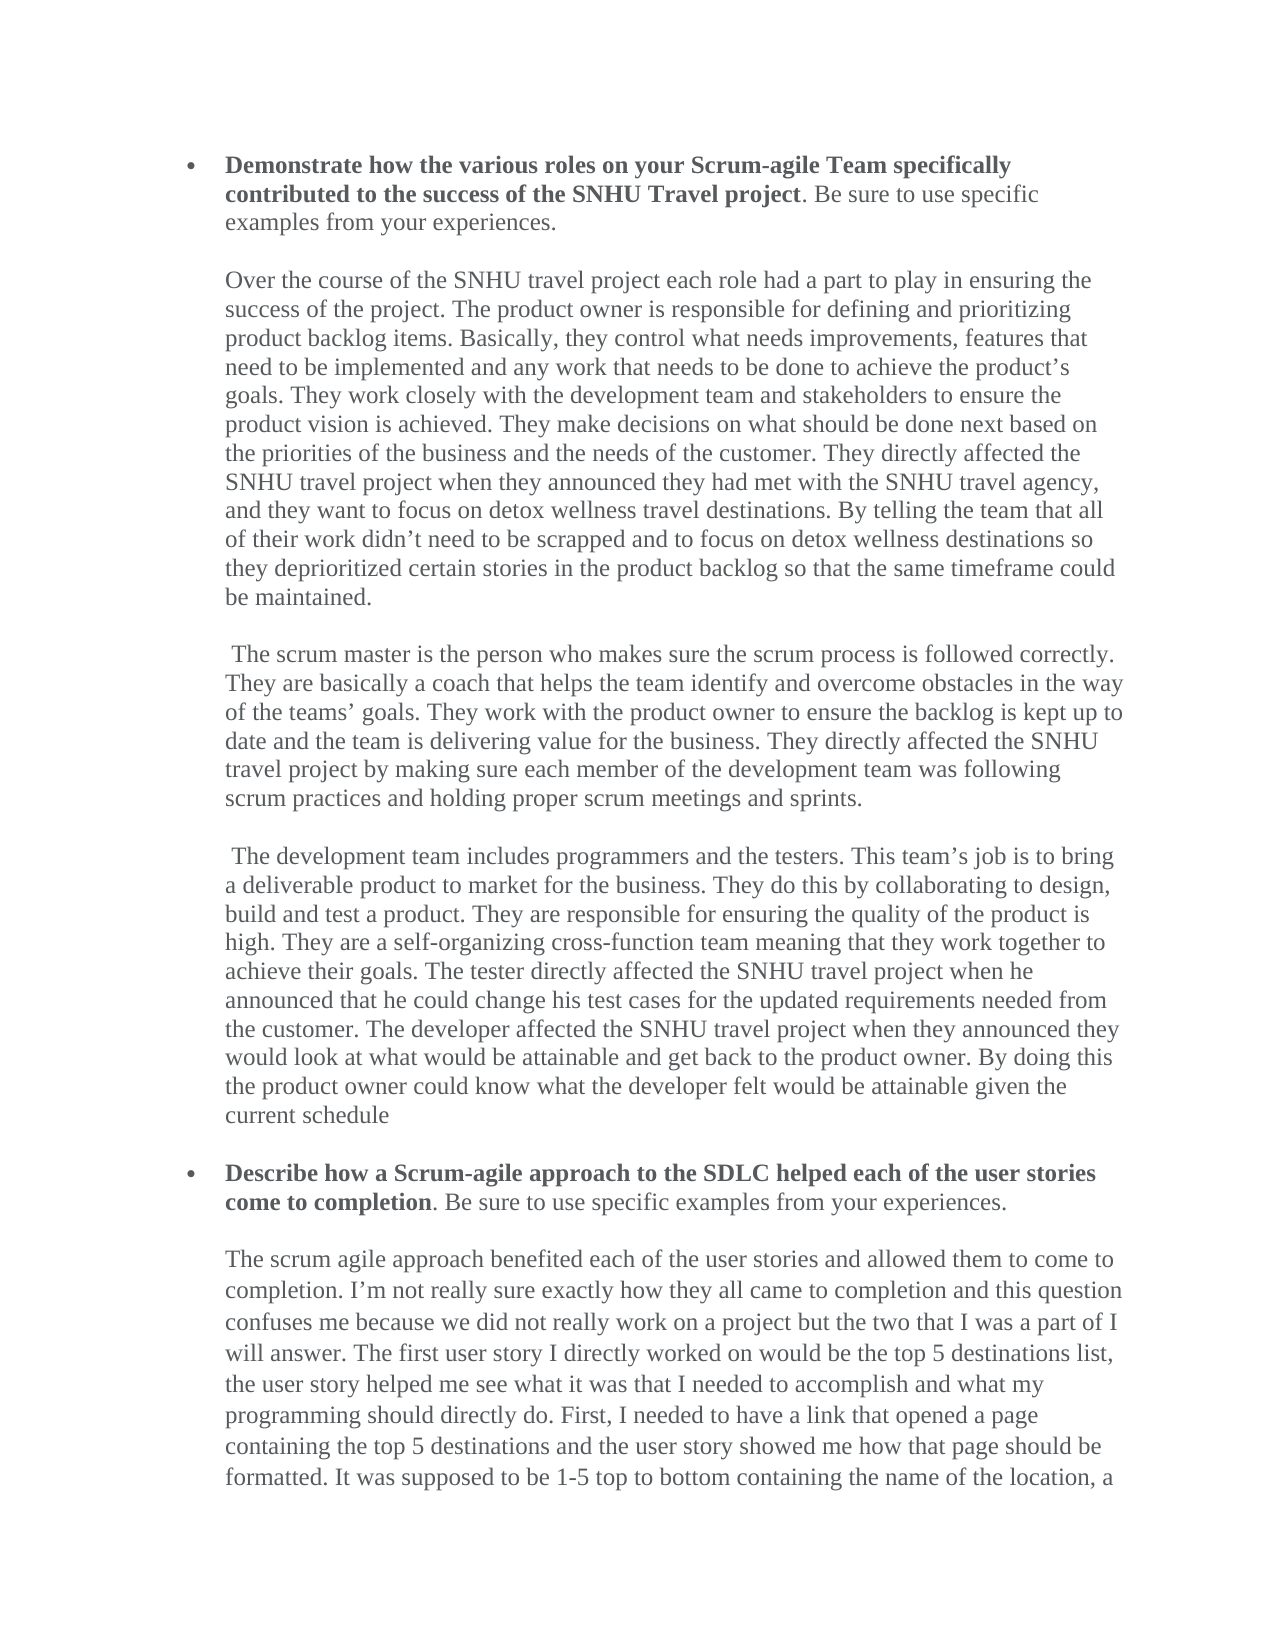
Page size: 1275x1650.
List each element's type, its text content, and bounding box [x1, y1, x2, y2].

text The development team includes programmers and the testers. This team’s job is to bring a deliverable product to market for the business. They do this by collaborating to design, build and test a product. They are responsible for ensuring the quality of the product is high. They are a self-organizing cross-function team meaning that they work together to achieve their goals. The tester directly affected the SNHU travel project when he announced that he could change his test cases for the updated requirements needed from the customer. The developer affected the SNHU travel project when they announced they would look at what would be attainable and get back to the product owner. By doing this the product owner could know what the developer felt would be attainable given the current schedule [225, 841, 1125, 1129]
list Demonstrate how the various roles on your Scrum-agile Team specifically contributed to the success of the SNHU Travel project. Be sure to use specific examples from your experiences. [187, 150, 1125, 236]
list Describe how a Scrum-agile approach to the SDLC helped each of the user stories come to completion. Be sure to use specific examples from your experiences. [187, 1158, 1125, 1215]
text Over the course of the SNHU travel project each role had a part to play in ensuring the success of the project. The product owner is responsible for defining and prioritizing product backlog items. Basically, they control what needs improvements, features that need to be implemented and any work that needs to be done to achieve the product’s goals. They work closely with the development team and stakeholders to ensure the product vision is achieved. They make decisions on what should be done next based on the priorities of the business and the needs of the customer. They directly affected the SNHU travel project when they announced they had met with the SNHU travel agency, and they want to focus on detox wellness travel destinations. By telling the team that all of their work didn’t need to be scrapped and to focus on detox wellness destinations so they deprioritized certain stories in the product backlog so that the same timeframe could be maintained. [225, 265, 1125, 610]
text The scrum master is the person who makes sure the scrum process is followed correctly. They are basically a coach that helps the team identify and overcome obstacles in the way of the teams’ goals. They work with the product owner to ensure the backlog is kept up to date and the team is delivering value for the business. They directly affected the SNHU travel project by making sure each member of the development team was following scrum practices and holding proper scrum meetings and sprints. [225, 639, 1125, 812]
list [225, 1244, 1125, 1491]
